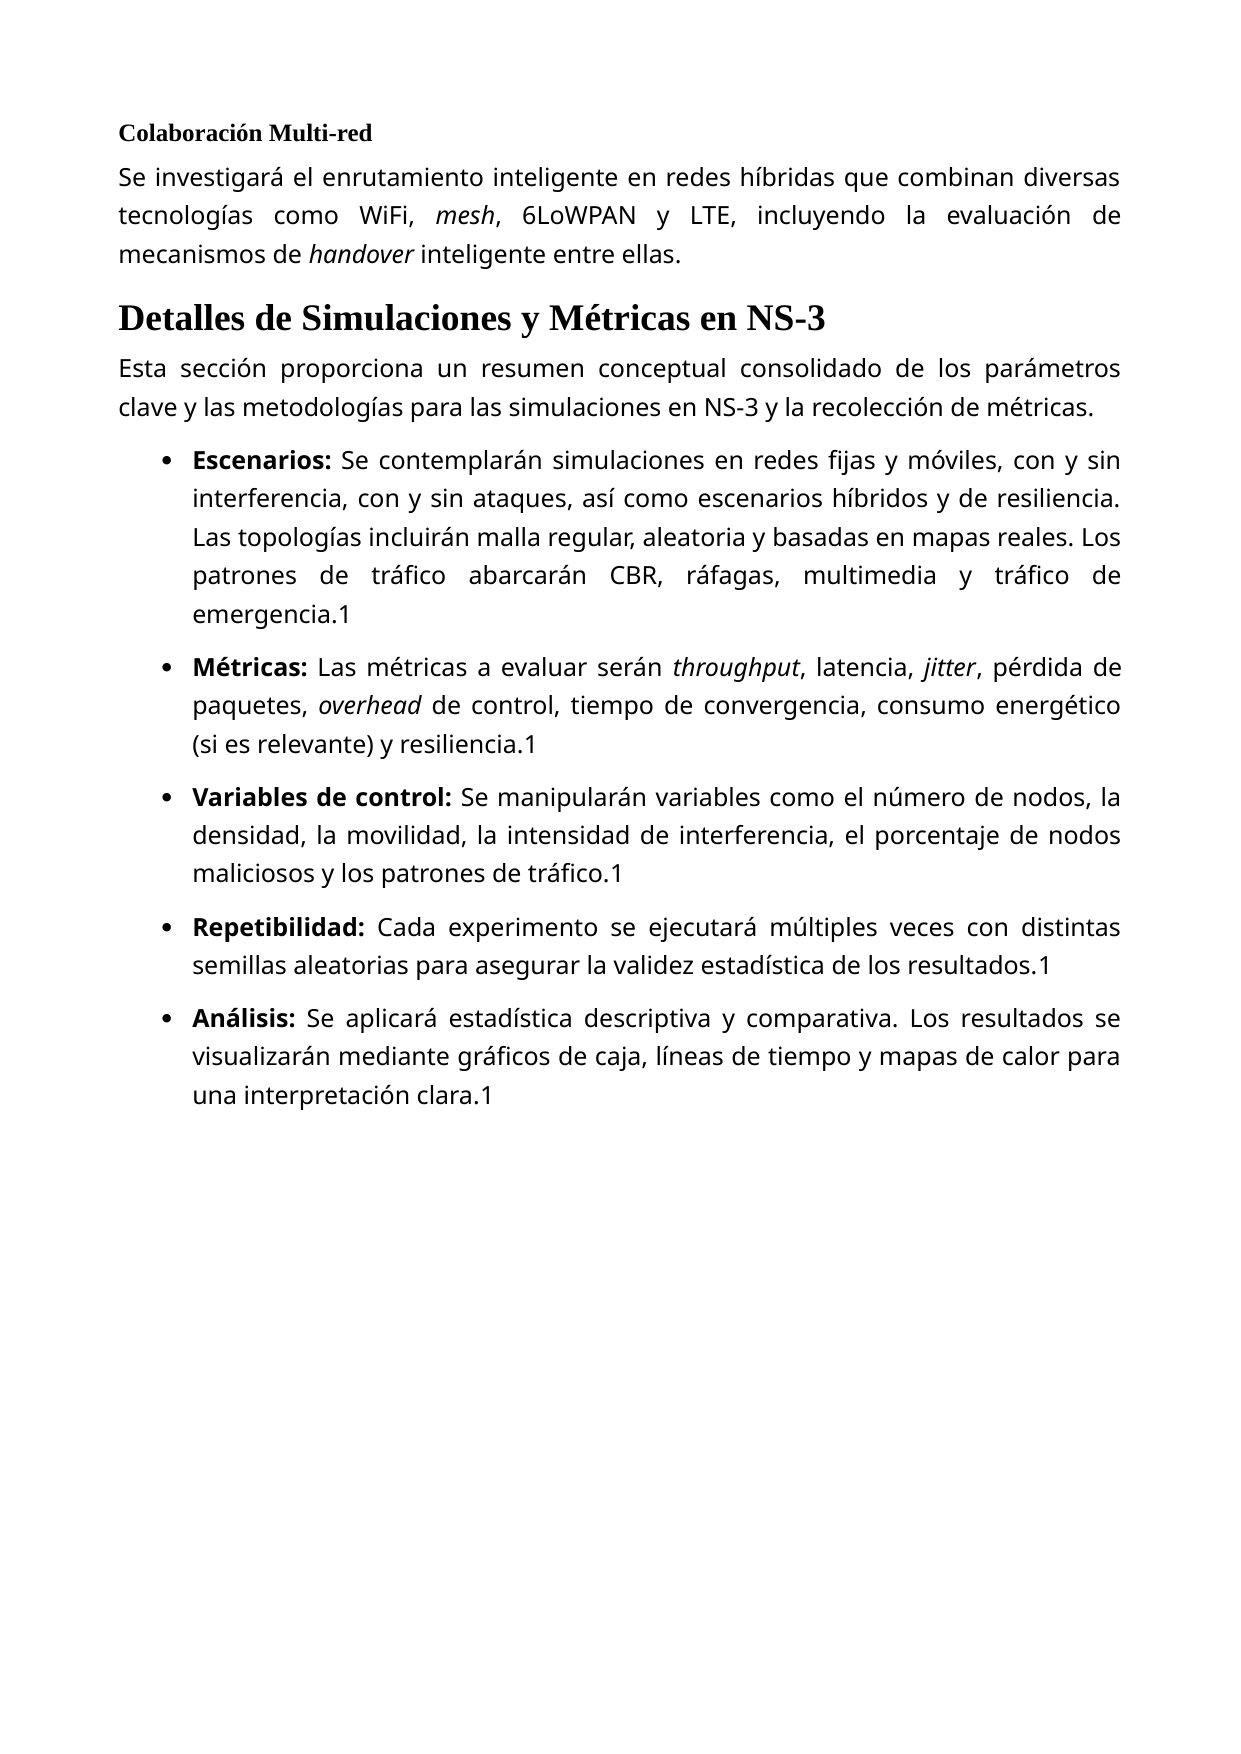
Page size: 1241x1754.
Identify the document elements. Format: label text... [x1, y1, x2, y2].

list Repetibilidad: Cada experimento se ejecutará múltiples veces con distintas semillas aleatorias para asegurar la validez estadística de los resultados.1 [162, 909, 1122, 982]
list Escenarios: Se contemplarán simulaciones en redes fijas y móviles, con y sin interferencia, con y sin ataques, así como escenarios híbridos y de resiliencia. Las topologías incluirán malla regular, aleatoria y basadas en mapas reales. Los patrones de tráfico abarcarán CBR, ráfagas, multimedia y tráfico de emergencia.1 [162, 443, 1122, 630]
subtitle Colaboración Multi-red [118, 118, 1122, 147]
list Métricas: Las métricas a evaluar serán throughput, latencia, jitter, pérdida de paquetes, overhead de control, tiempo de convergencia, consumo energético (si es relevante) y resiliencia.1 [162, 649, 1122, 760]
subtitle Detalles de Simulaciones y Métricas en NS-3 [118, 296, 1122, 339]
text Esta sección proporciona un resumen conceptual consolidado de los parámetros clave y las metodologías para las simulaciones en NS-3 y la recolección de métricas. [118, 351, 1122, 424]
list Variables de control: Se manipularán variables como el número de nodos, la densidad, la movilidad, la intensidad de interferencia, el porcentaje de nodos maliciosos y los patrones de tráfico.1 [162, 779, 1122, 890]
list Análisis: Se aplicará estadística descriptiva y comparativa. Los resultados se visualizarán mediante gráficos de caja, líneas de tiempo y mapas de calor para una interpretación clara.1 [162, 1001, 1122, 1112]
text Se investigará el enrutamiento inteligente en redes híbridas que combinan diversas tecnologías como WiFi, mesh, 6LoWPAN y LTE, incluyendo la evaluación de mecanismos de handover inteligente entre ellas. [118, 159, 1122, 270]
